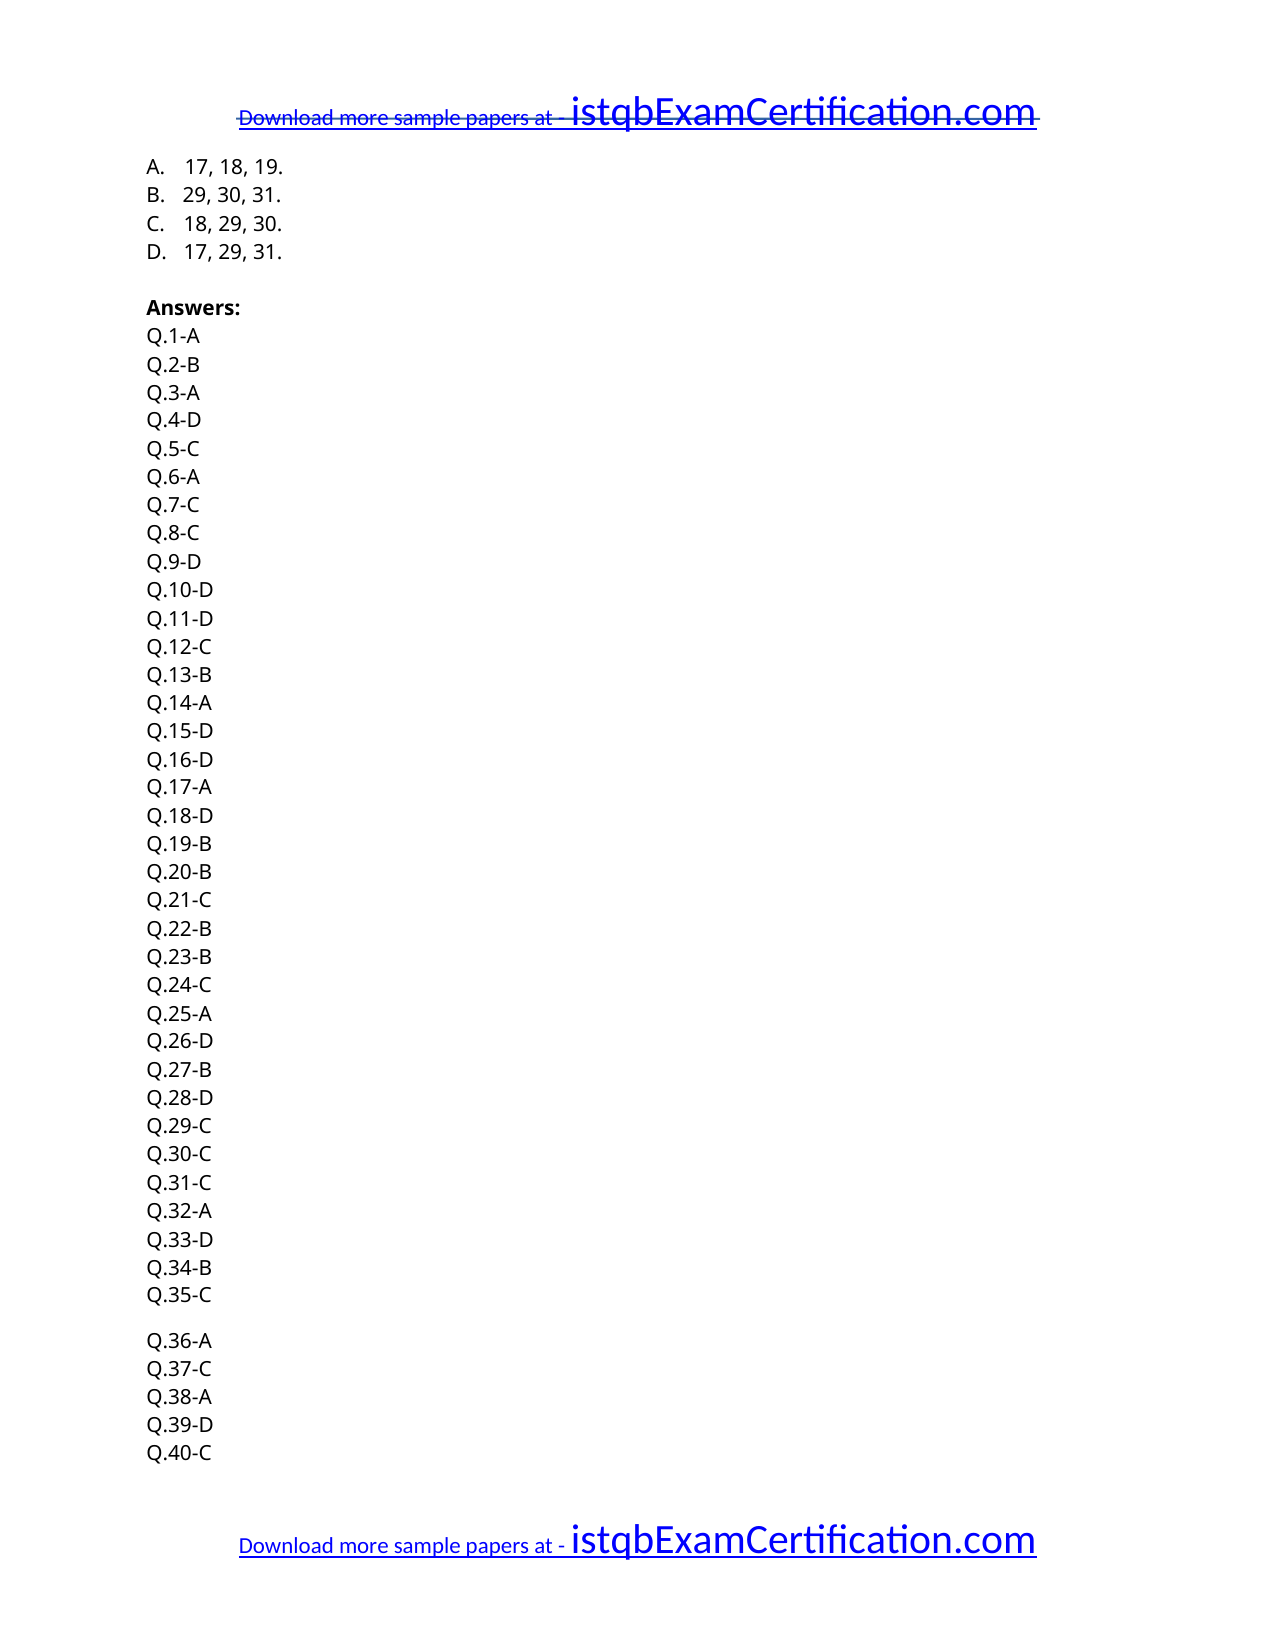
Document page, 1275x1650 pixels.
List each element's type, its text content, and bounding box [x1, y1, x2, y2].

list 18, 29, 30. [146, 209, 1126, 237]
text Q.38-A [146, 1383, 1126, 1410]
text Q.10-D [146, 575, 1126, 604]
text Q.7-C [146, 491, 1126, 518]
text Q.30-C [146, 1139, 1126, 1168]
text Q.39-D [146, 1410, 1126, 1438]
text Answers: [146, 293, 1126, 321]
text Q.5-C [146, 434, 1126, 462]
list 17, 29, 31. [146, 237, 1126, 266]
text Q.37-C [146, 1354, 1126, 1383]
text Q.6-A [146, 462, 1126, 491]
text Q.4-D [146, 406, 1126, 434]
text Q.24-C [146, 971, 1126, 999]
text Q.31-C [146, 1168, 1126, 1196]
text Q.12-C [146, 632, 1126, 660]
text Q.9-D [146, 547, 1126, 575]
text Q.34-B [146, 1253, 1126, 1281]
list 29, 30, 31. [146, 180, 1126, 209]
text Q.15-D [146, 717, 1126, 745]
text Q.20-B [146, 858, 1126, 885]
text Q.23-B [146, 942, 1126, 971]
text Q.35-C [146, 1281, 1126, 1309]
text Q.2-B [146, 350, 1126, 378]
list 17, 18, 19. [146, 152, 1126, 180]
text Q.18-D [146, 801, 1126, 829]
text Q.40-C [146, 1438, 1126, 1467]
text Q.14-A [146, 688, 1126, 717]
text Q.19-B [146, 829, 1126, 858]
text Q.1-A [146, 321, 1126, 350]
text Q.11-D [146, 604, 1126, 632]
text Q.36-A [146, 1326, 1126, 1354]
text Q.8-C [146, 518, 1126, 547]
text Q.33-D [146, 1225, 1126, 1253]
text Q.16-D [146, 745, 1126, 772]
text Q.22-B [146, 914, 1126, 942]
text Q.26-D [146, 1027, 1126, 1055]
text Q.21-C [146, 885, 1126, 914]
text Q.32-A [146, 1196, 1126, 1225]
text Q.27-B [146, 1055, 1126, 1083]
text Q.13-B [146, 660, 1126, 688]
text Q.3-A [146, 378, 1126, 406]
text Q.25-A [146, 999, 1126, 1027]
text Q.17-A [146, 772, 1126, 801]
text Q.29-C [146, 1112, 1126, 1139]
text Q.28-D [146, 1083, 1126, 1112]
